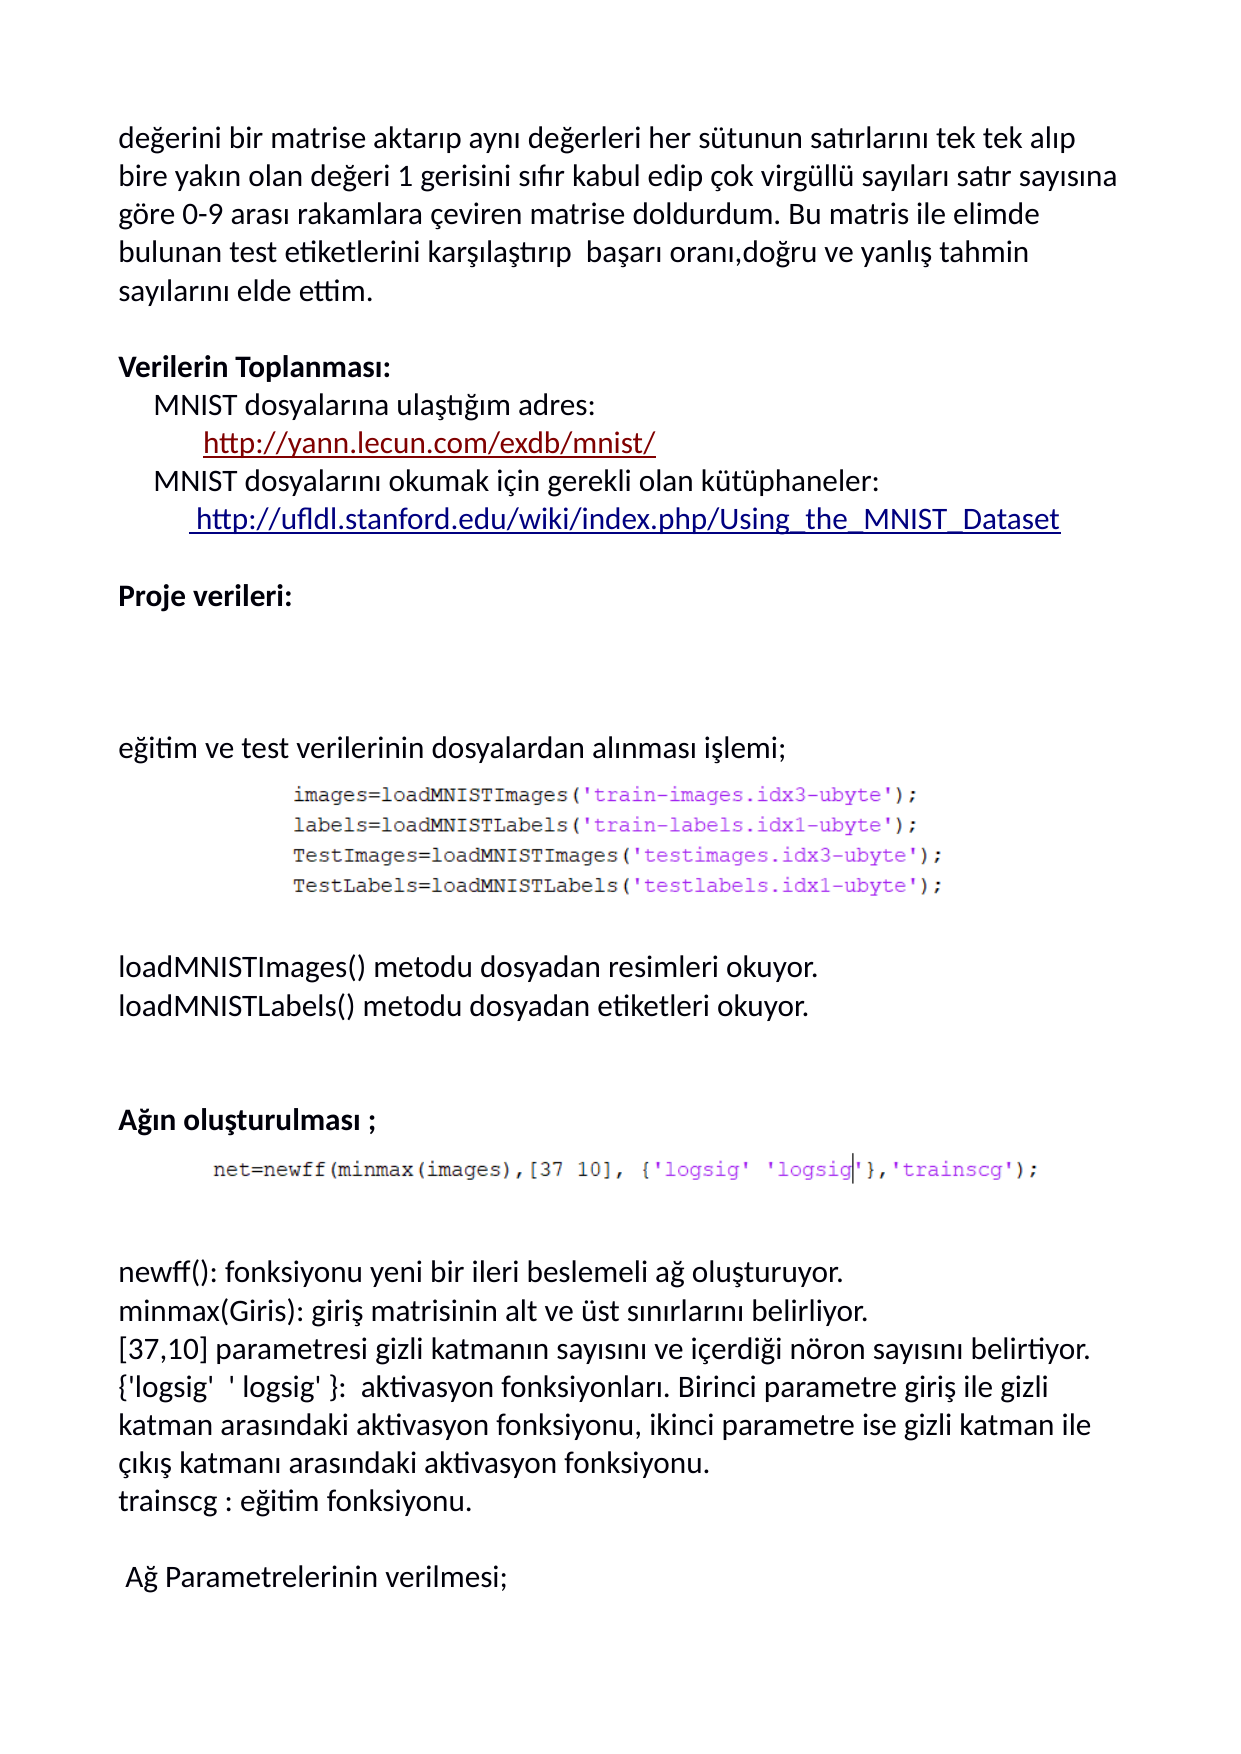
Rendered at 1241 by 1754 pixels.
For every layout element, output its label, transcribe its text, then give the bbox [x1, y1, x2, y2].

text eğitim ve test verilerinin dosyalardan alınması işlemi; [118, 728, 1122, 766]
text http://yann.lecun.com/exdb/mnist/ [118, 423, 1122, 461]
text newff(): fonksiyonu yeni bir ileri beslemeli ağ oluşturuyor. [118, 1252, 1122, 1291]
text trainscg : eğitim fonksiyonu. [118, 1481, 1122, 1519]
text Ağın oluşturulması ; [118, 1100, 1122, 1138]
text http://ufldl.stanford.edu/wiki/index.php/Using_the_MNIST_Dataset [118, 499, 1122, 537]
text minmax(Giris): giriş matrisinin alt ve üst sınırlarını belirliyor. [118, 1291, 1122, 1329]
text loadMNISTLabels() metodu dosyadan etiketleri okuyor. [118, 986, 1122, 1024]
text {'logsig' ' logsig' }: aktivasyon fonksiyonları. Birinci parametre giriş ile gizli katman arasındaki aktivasyon fonksiyonu, ikinci parametre ise gizli katman ile çıkış katmanı arasındaki aktivasyon fonksiyonu. [118, 1367, 1122, 1481]
picture [197, 1138, 1044, 1185]
text Verilerin Toplanması: [118, 347, 1122, 385]
text MNIST dosyalarına ulaştığım adres: [118, 385, 1122, 423]
text loadMNISTImages() metodu dosyadan resimleri okuyor. [118, 947, 1122, 986]
picture [278, 766, 962, 916]
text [118, 118, 1122, 309]
text Proje verileri: [118, 576, 1122, 614]
text [37,10] parametresi gizli katmanın sayısını ve içerdiği nöron sayısını belirtiyor. [118, 1329, 1122, 1367]
text MNIST dosyalarını okumak için gerekli olan kütüphaneler: [118, 461, 1122, 499]
text Ağ Parametrelerinin verilmesi; [118, 1557, 1122, 1596]
